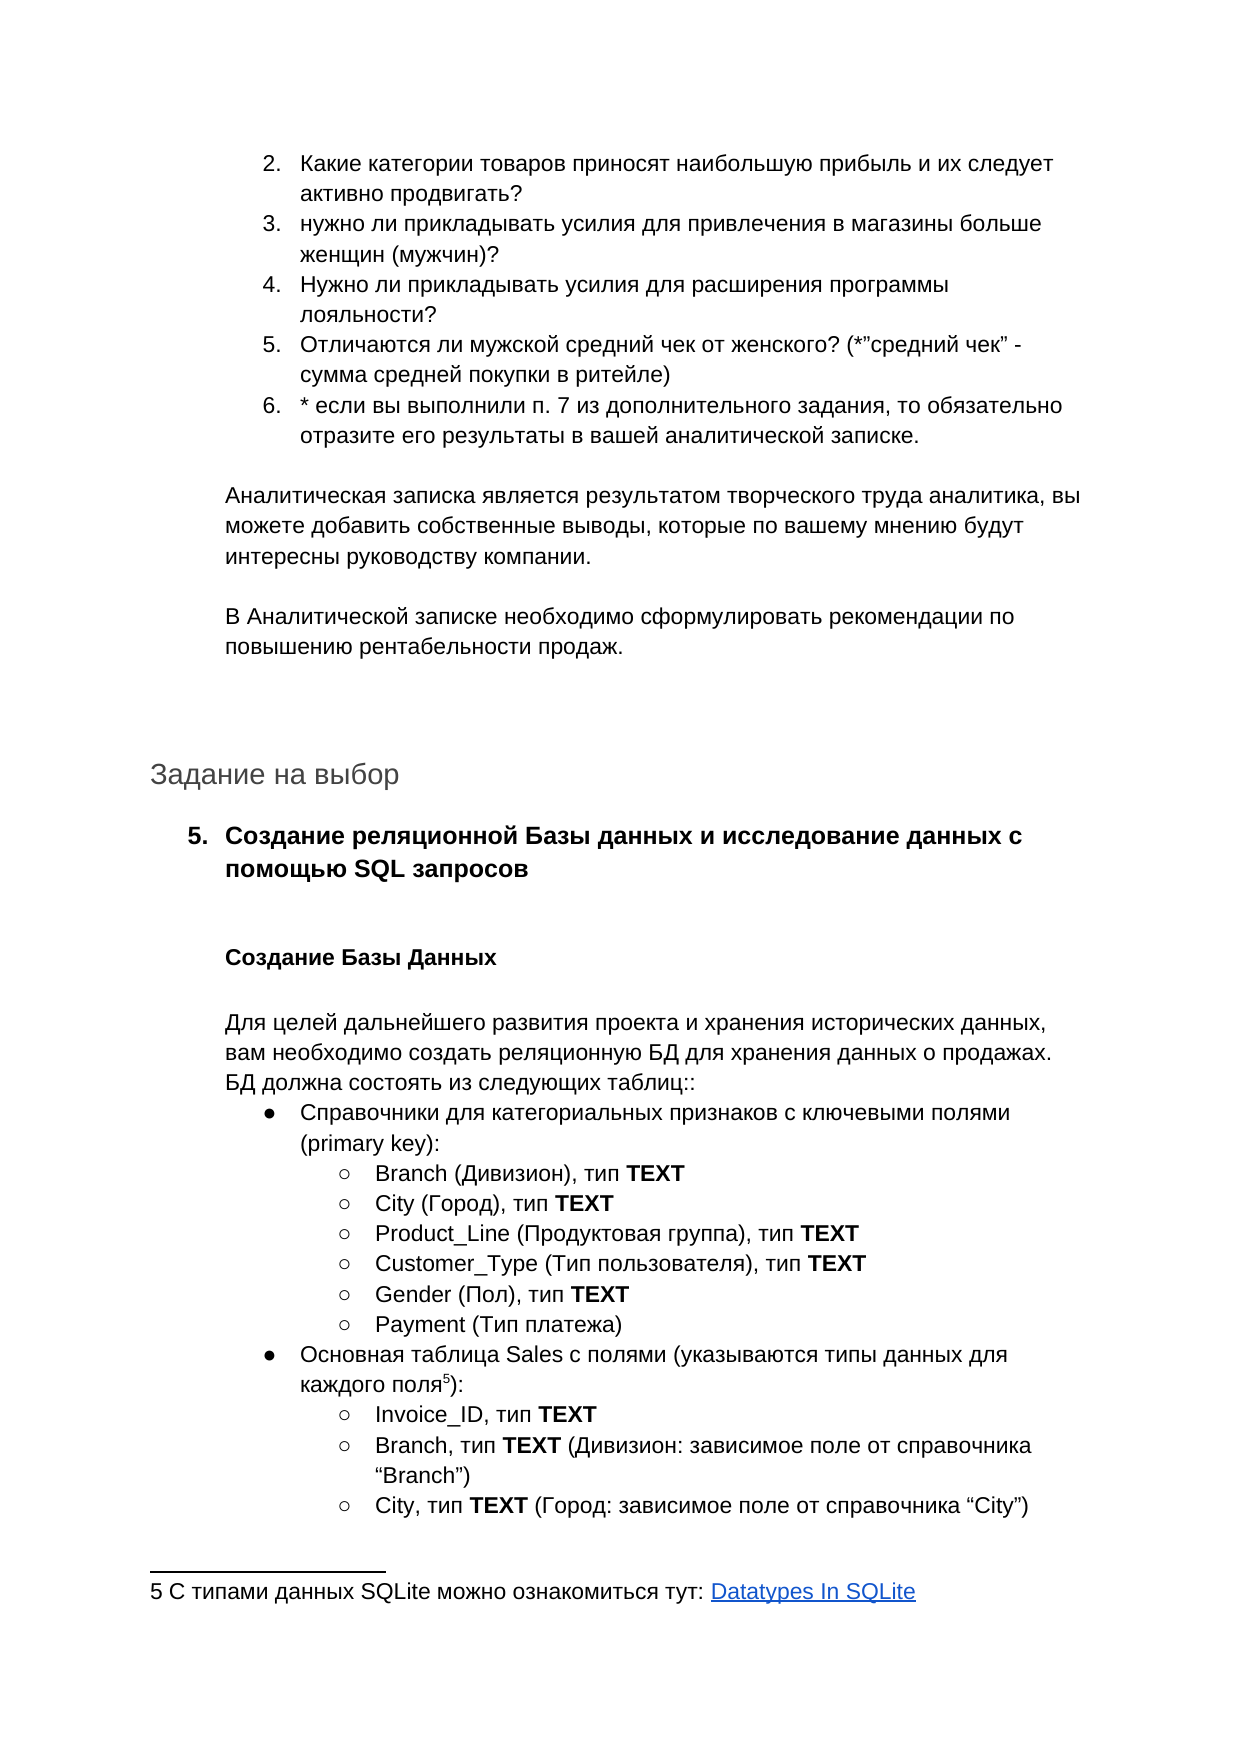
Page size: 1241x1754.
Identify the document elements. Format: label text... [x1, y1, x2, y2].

text БД должна состоять из следующих таблиц:: [225, 1069, 1090, 1096]
list Основная таблица Sales с полями (указываются типы данных для каждого поля): [262, 1341, 1090, 1398]
list Customer_Type (Тип пользователя), тип TEXT [337, 1250, 1090, 1277]
list City (Город), тип TEXT [337, 1190, 1090, 1216]
subtitle Создание реляционной Базы данных и исследование данных с помощью SQL запросов [187, 821, 1090, 883]
list Branch, тип TEXT (Дивизион: зависимое поле от справочника “Branch”) [337, 1432, 1090, 1488]
list Invoice_ID, тип TEXT [337, 1401, 1090, 1428]
list Справочники для категориальных признаков с ключевыми полями (primary key): [262, 1099, 1090, 1156]
subtitle Создание Базы Данных [150, 944, 1090, 971]
list Какие категории товаров приносят наибольшую прибыль и их следует активно продвигать? [262, 150, 1090, 207]
list Payment (Тип платежа) [337, 1311, 1090, 1337]
list City, тип TEXT (Город: зависимое поле от справочника “City”) [337, 1492, 1090, 1518]
list Product_Line (Продуктовая группа), тип TEXT [337, 1220, 1090, 1247]
list * если вы выполнили п. 7 из дополнительного задания, то обязательно отразите его результаты в вашей аналитической записке. [262, 392, 1090, 448]
subtitle Задание на выбор [150, 757, 1090, 791]
list нужно ли прикладывать усилия для привлечения в магазины больше женщин (мужчин)? [262, 210, 1090, 267]
list Отличаются ли мужской средний чек от женского? (*”средний чек” - сумма средней покупки в ритейле) [262, 331, 1090, 388]
text В Аналитической записке необходимо сформулировать рекомендации по повышению рентабельности продаж. [225, 603, 1090, 660]
text Для целей дальнейшего развития проекта и хранения исторических данных, вам необходимо создать реляционную БД для хранения данных о продажах. [225, 1009, 1090, 1065]
list Gender (Пол), тип TEXT [337, 1281, 1090, 1307]
text Аналитическая записка является результатом творческого труда аналитика, вы можете добавить собственные выводы, которые по вашему мнению будут интересны руководству компании. [225, 482, 1090, 569]
list Нужно ли прикладывать усилия для расширения программы лояльности? [262, 271, 1090, 327]
list Branch (Дивизион), тип TEXT [337, 1160, 1090, 1186]
